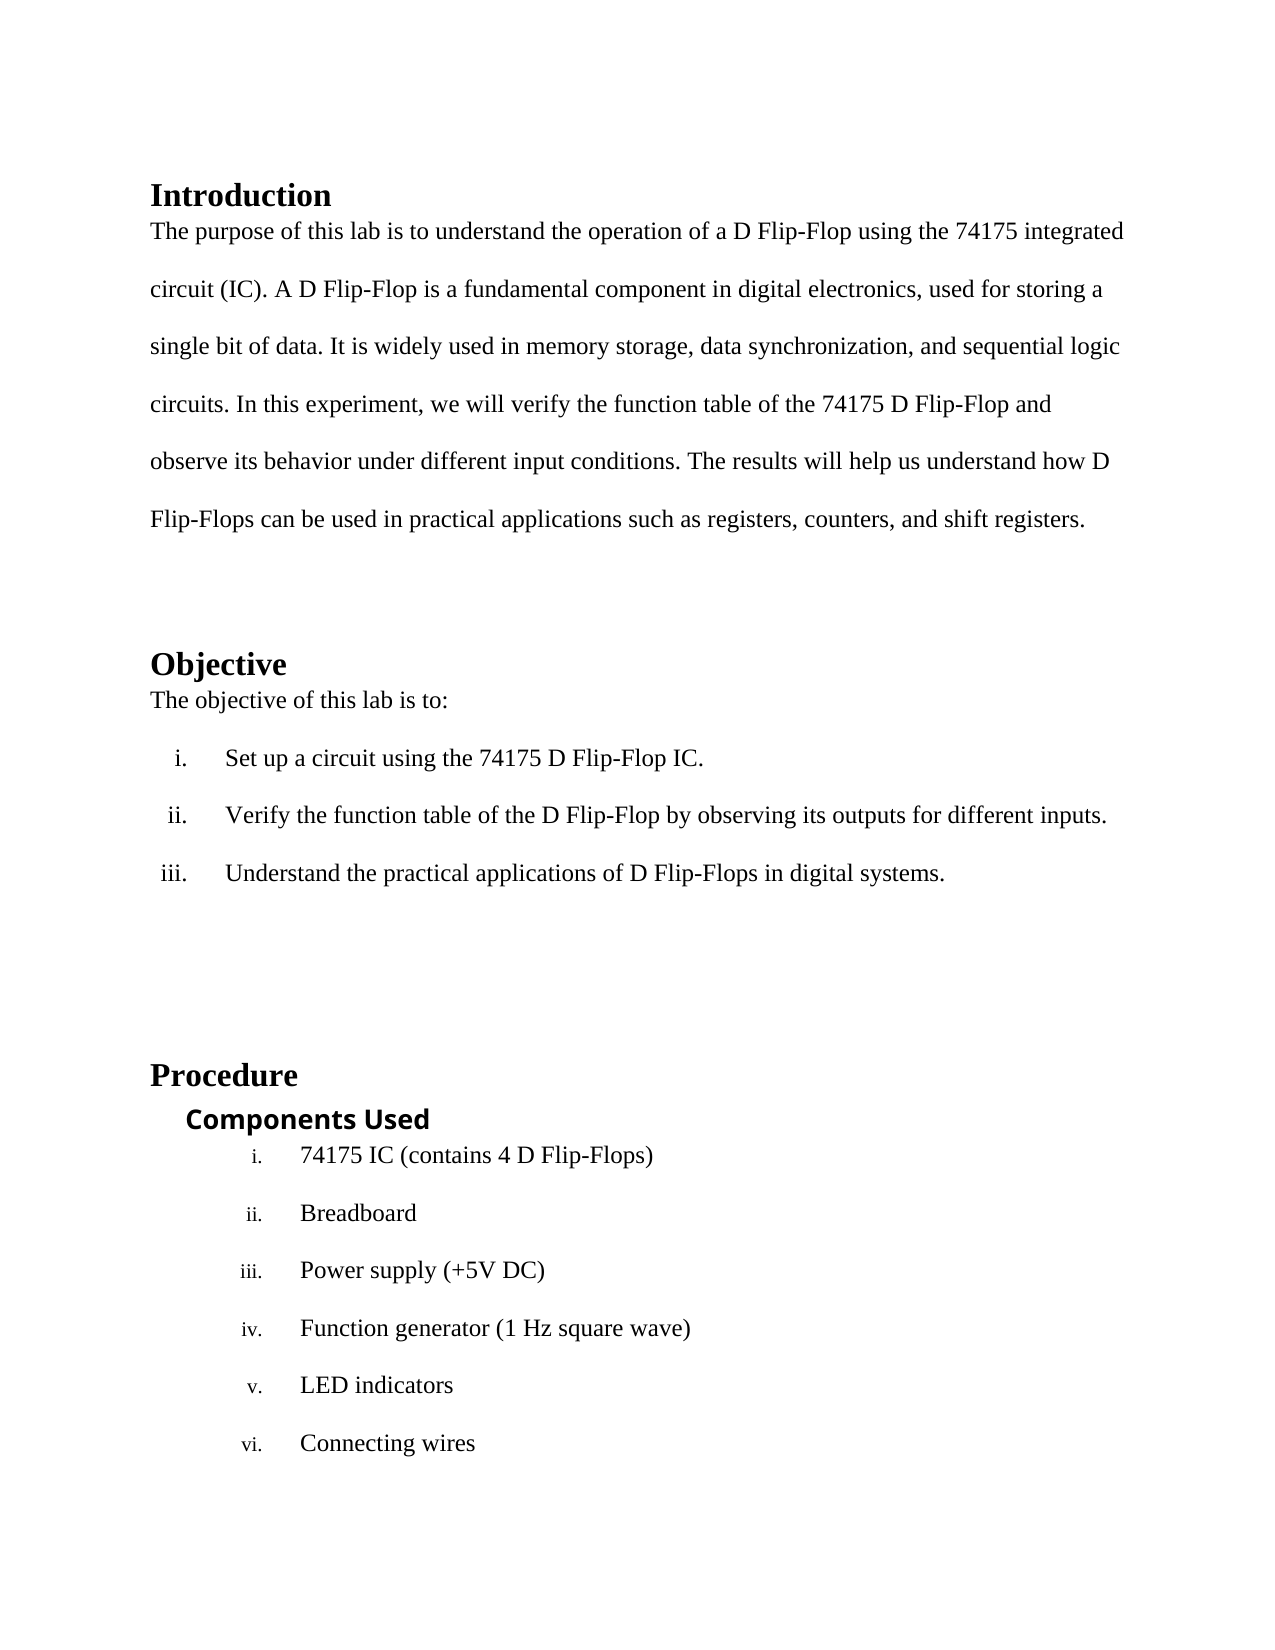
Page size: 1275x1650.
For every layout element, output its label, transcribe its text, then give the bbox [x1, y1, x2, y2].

subtitle Components Used [150, 1101, 1125, 1138]
subtitle Objective [150, 644, 1125, 682]
list Connecting wires [262, 1428, 1125, 1457]
list 74175 IC (contains 4 D Flip-Flops) [262, 1141, 1125, 1169]
subtitle Introduction [150, 175, 1125, 213]
text The objective of this lab is to: [150, 685, 1125, 714]
list Breadboard [262, 1198, 1125, 1227]
list Understand the practical applications of D Flip-Flops in digital systems. [187, 858, 1125, 886]
list Set up a circuit using the 74175 D Flip-Flop IC. [187, 743, 1125, 771]
list LED indicators [262, 1371, 1125, 1399]
text The purpose of this lab is to understand the operation of a D Flip-Flop using the 74175 integrated circuit (IC). A D Flip-Flop is a fundamental component in digital electronics, used for storing a single bit of data. It is widely used in memory storage, data synchronization, and sequential logic circuits. In this experiment, we will verify the function table of the 74175 D Flip-Flop and observe its behavior under different input conditions. The results will help us understand how D Flip-Flops can be used in practical applications such as registers, counters, and shift registers. [150, 216, 1125, 533]
list Power supply (+5V DC) [262, 1256, 1125, 1284]
subtitle Procedure [150, 1055, 1125, 1093]
list Verify the function table of the D Flip-Flop by observing its outputs for different inputs. [187, 800, 1125, 829]
list Function generator (1 Hz square wave) [262, 1313, 1125, 1342]
